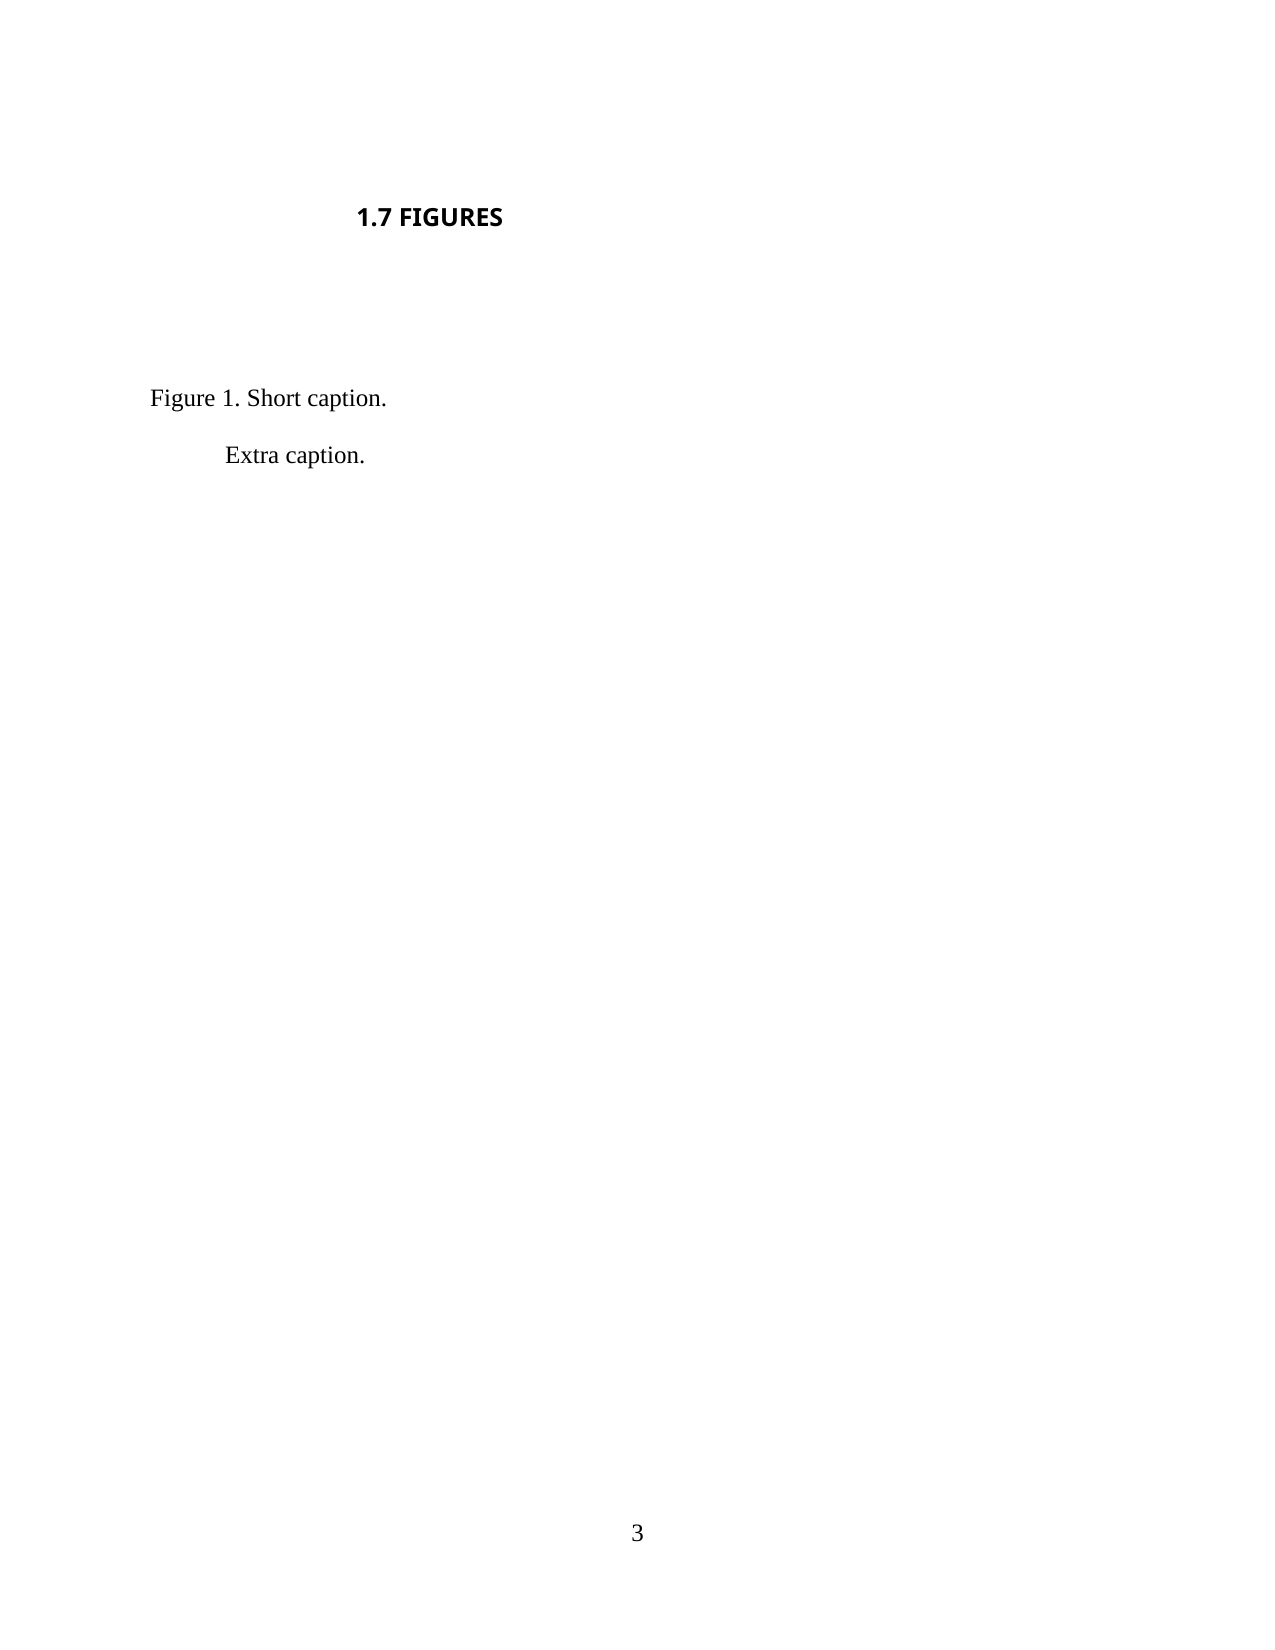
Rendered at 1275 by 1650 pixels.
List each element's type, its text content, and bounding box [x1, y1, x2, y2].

subtitle Figures [356, 200, 1125, 234]
text Extra caption. [150, 441, 1125, 469]
